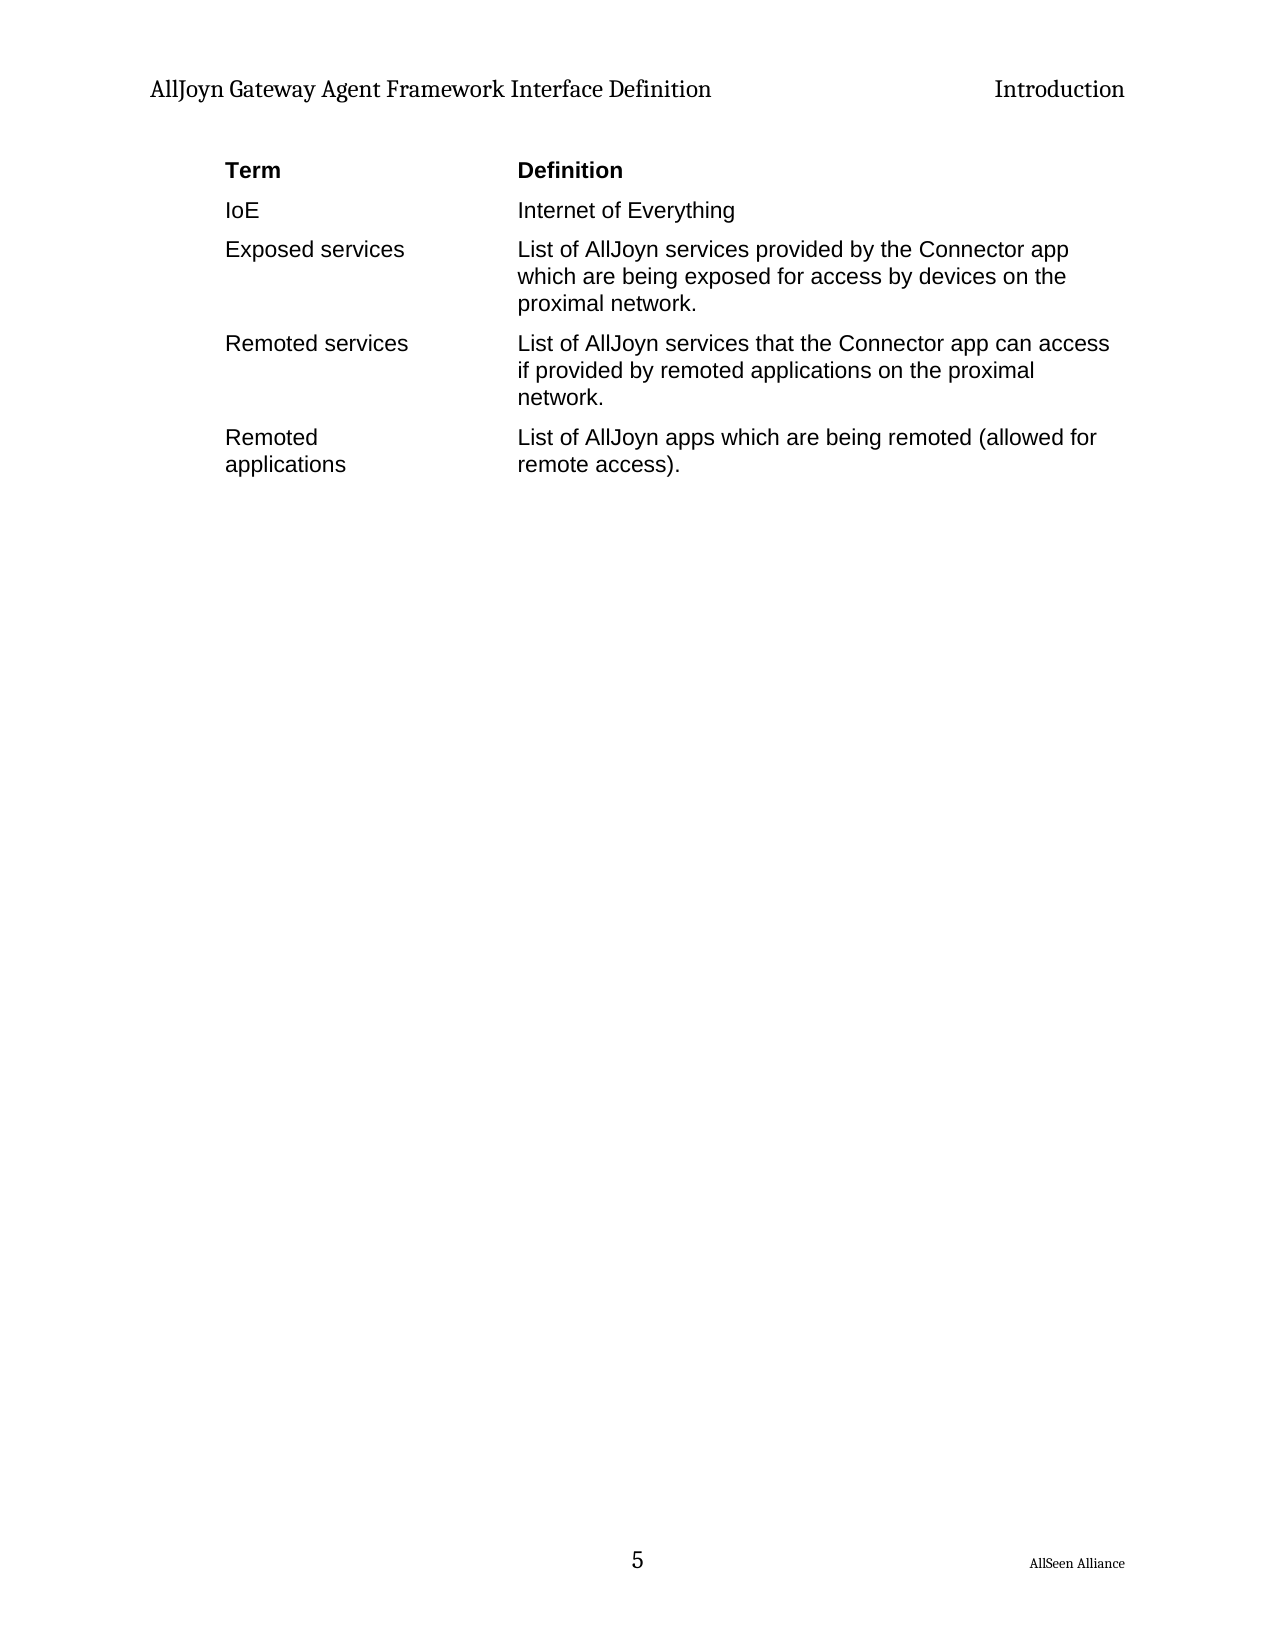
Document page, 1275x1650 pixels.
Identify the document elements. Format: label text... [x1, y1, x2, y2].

table_cell List of AllJoyn services provided by the Connector app which are being exposed for access by devices on the proximal network. [431, 229, 1125, 323]
table_cell Exposed services [139, 229, 431, 323]
table_header Definition [431, 150, 1125, 189]
table_cell Internet of Everything [431, 190, 1125, 229]
table_cell List of AllJoyn services that the Connector app can access if provided by remoted applications on the proximal network. [431, 323, 1125, 417]
table_cell Remoted services [139, 323, 431, 417]
table_cell List of AllJoyn apps which are being remoted (allowed for remote access). [431, 417, 1125, 483]
table_cell IoE [139, 190, 431, 229]
table_header Term [139, 150, 431, 189]
table_cell Remoted applications [139, 417, 431, 483]
